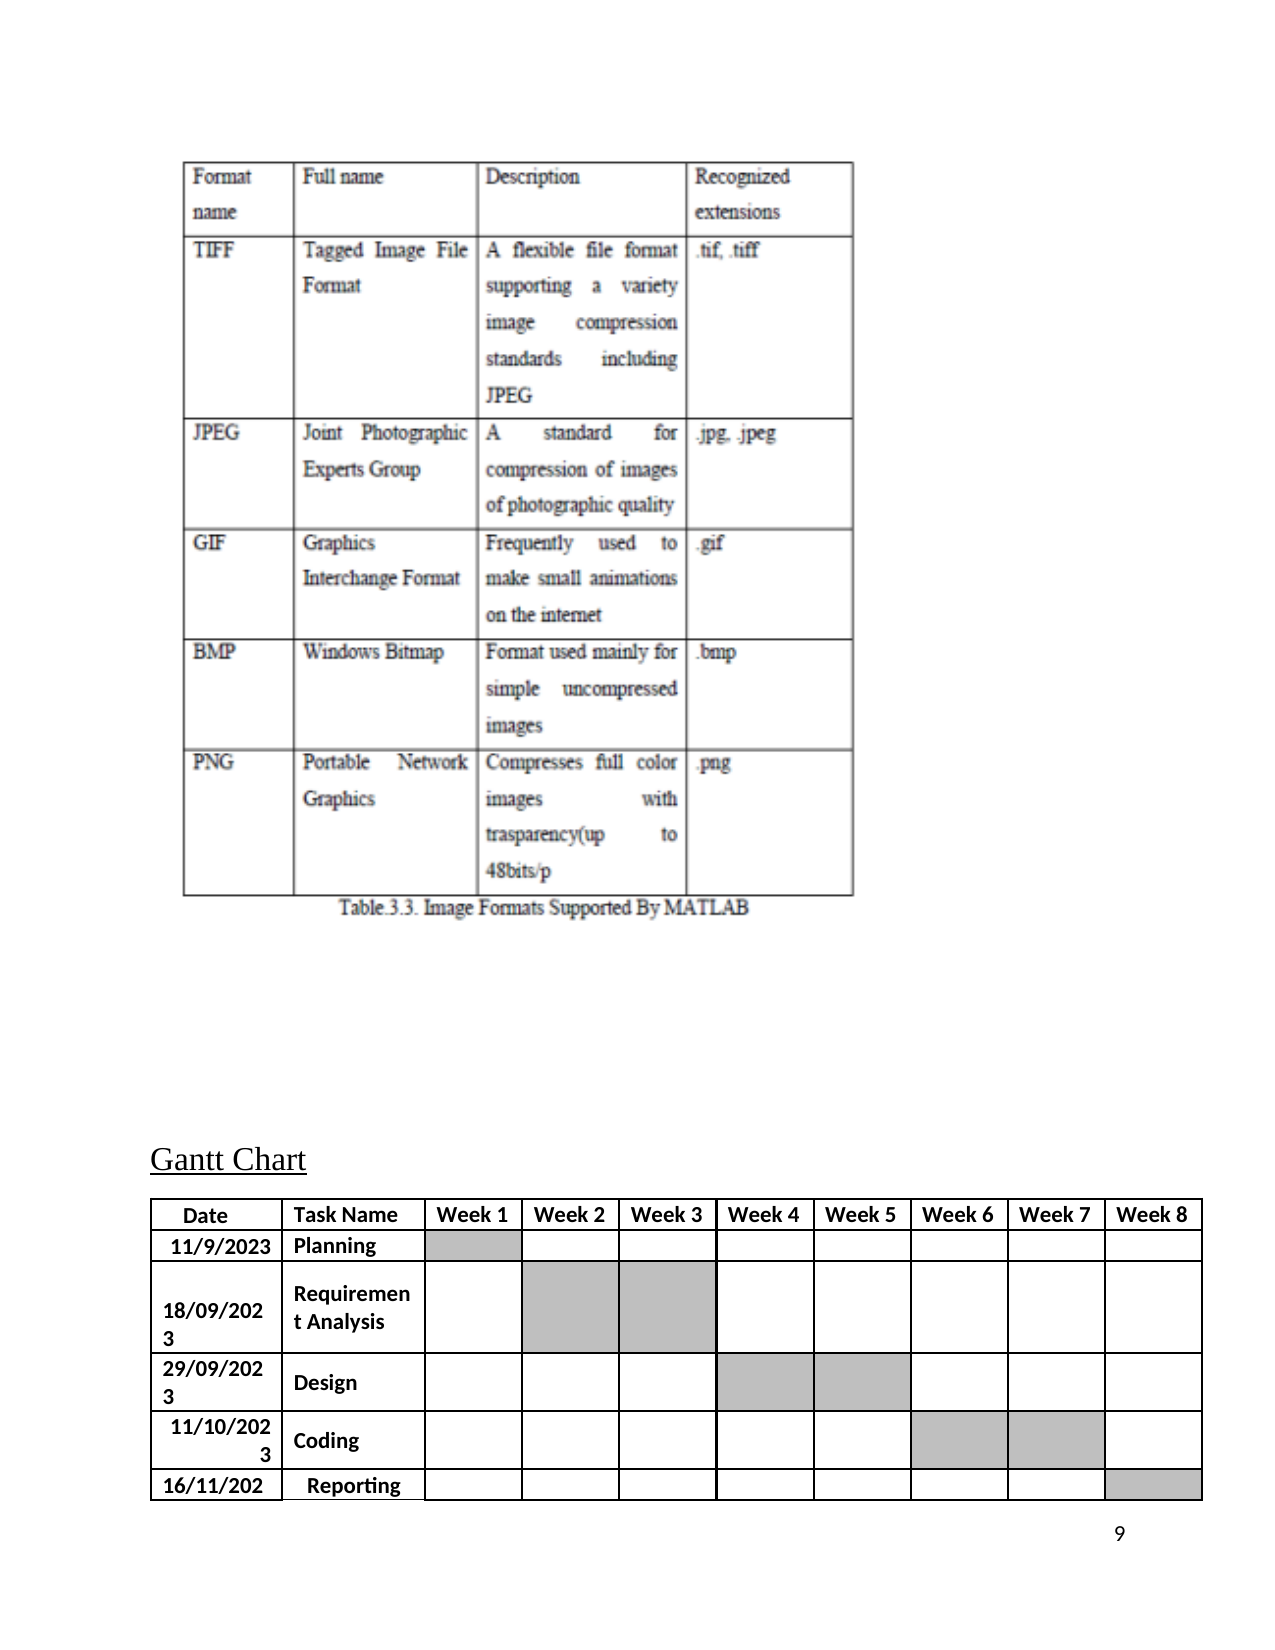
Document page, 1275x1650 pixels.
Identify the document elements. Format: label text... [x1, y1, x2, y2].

table_cell 29/09/2023 [152, 1354, 281, 1410]
table_cell Design [283, 1354, 424, 1410]
table_cell [1106, 1412, 1201, 1468]
table_cell [1106, 1231, 1201, 1260]
picture [150, 150, 886, 932]
table_cell [523, 1231, 618, 1260]
table_header Week 4 [718, 1200, 813, 1229]
table_cell [1009, 1412, 1104, 1468]
table_cell [912, 1262, 1007, 1352]
table_cell [1106, 1470, 1201, 1499]
table_cell [815, 1354, 910, 1410]
table_cell [912, 1354, 1007, 1410]
table_cell [912, 1470, 1007, 1499]
table_header Week 3 [620, 1200, 715, 1229]
table_cell [620, 1412, 715, 1468]
text Gantt Chart [150, 1140, 1125, 1178]
table_cell Requirement Analysis [283, 1262, 424, 1352]
table_header Week 6 [912, 1200, 1007, 1229]
table_cell [815, 1412, 910, 1468]
table_header Date [152, 1200, 281, 1229]
table_cell [718, 1354, 813, 1410]
table_cell [912, 1231, 1007, 1260]
table_cell Reporting [283, 1470, 424, 1499]
table_cell [620, 1231, 715, 1260]
table_cell [1009, 1470, 1104, 1499]
table_cell [1009, 1231, 1104, 1260]
table_cell [1106, 1354, 1201, 1410]
table_cell [426, 1470, 521, 1499]
table_cell [1009, 1354, 1104, 1410]
table_header Week 8 [1106, 1200, 1201, 1229]
table_cell [523, 1262, 618, 1352]
table_cell 11/9/2023 [152, 1231, 281, 1260]
table_cell 16/11/2023 [152, 1470, 281, 1499]
table_cell [718, 1262, 813, 1352]
table_cell [912, 1412, 1007, 1468]
table_cell [1009, 1262, 1104, 1352]
table_header Week 5 [815, 1200, 910, 1229]
table_cell [620, 1354, 715, 1410]
table_cell [815, 1231, 910, 1260]
table_cell [523, 1470, 618, 1499]
table_cell [815, 1470, 910, 1499]
table_cell 11/10/2023 [152, 1412, 281, 1468]
table_cell 18/09/2023 [152, 1262, 281, 1352]
table_cell [426, 1231, 521, 1260]
table_cell [620, 1470, 715, 1499]
table_cell [1106, 1262, 1201, 1352]
table_cell [718, 1470, 813, 1499]
table_cell Planning [283, 1231, 424, 1260]
table_cell [620, 1262, 715, 1352]
table_header Week 2 [523, 1200, 618, 1229]
table_cell [523, 1412, 618, 1468]
table_cell Coding [283, 1412, 424, 1468]
table_cell [426, 1412, 521, 1468]
table_cell [523, 1354, 618, 1410]
table_cell [815, 1262, 910, 1352]
table_cell [426, 1354, 521, 1410]
table_cell [426, 1262, 521, 1352]
table_header Task Name [283, 1200, 424, 1229]
table_header Week 7 [1009, 1200, 1104, 1229]
table_header Week 1 [426, 1200, 521, 1229]
table_cell [718, 1231, 813, 1260]
table_cell [718, 1412, 813, 1468]
